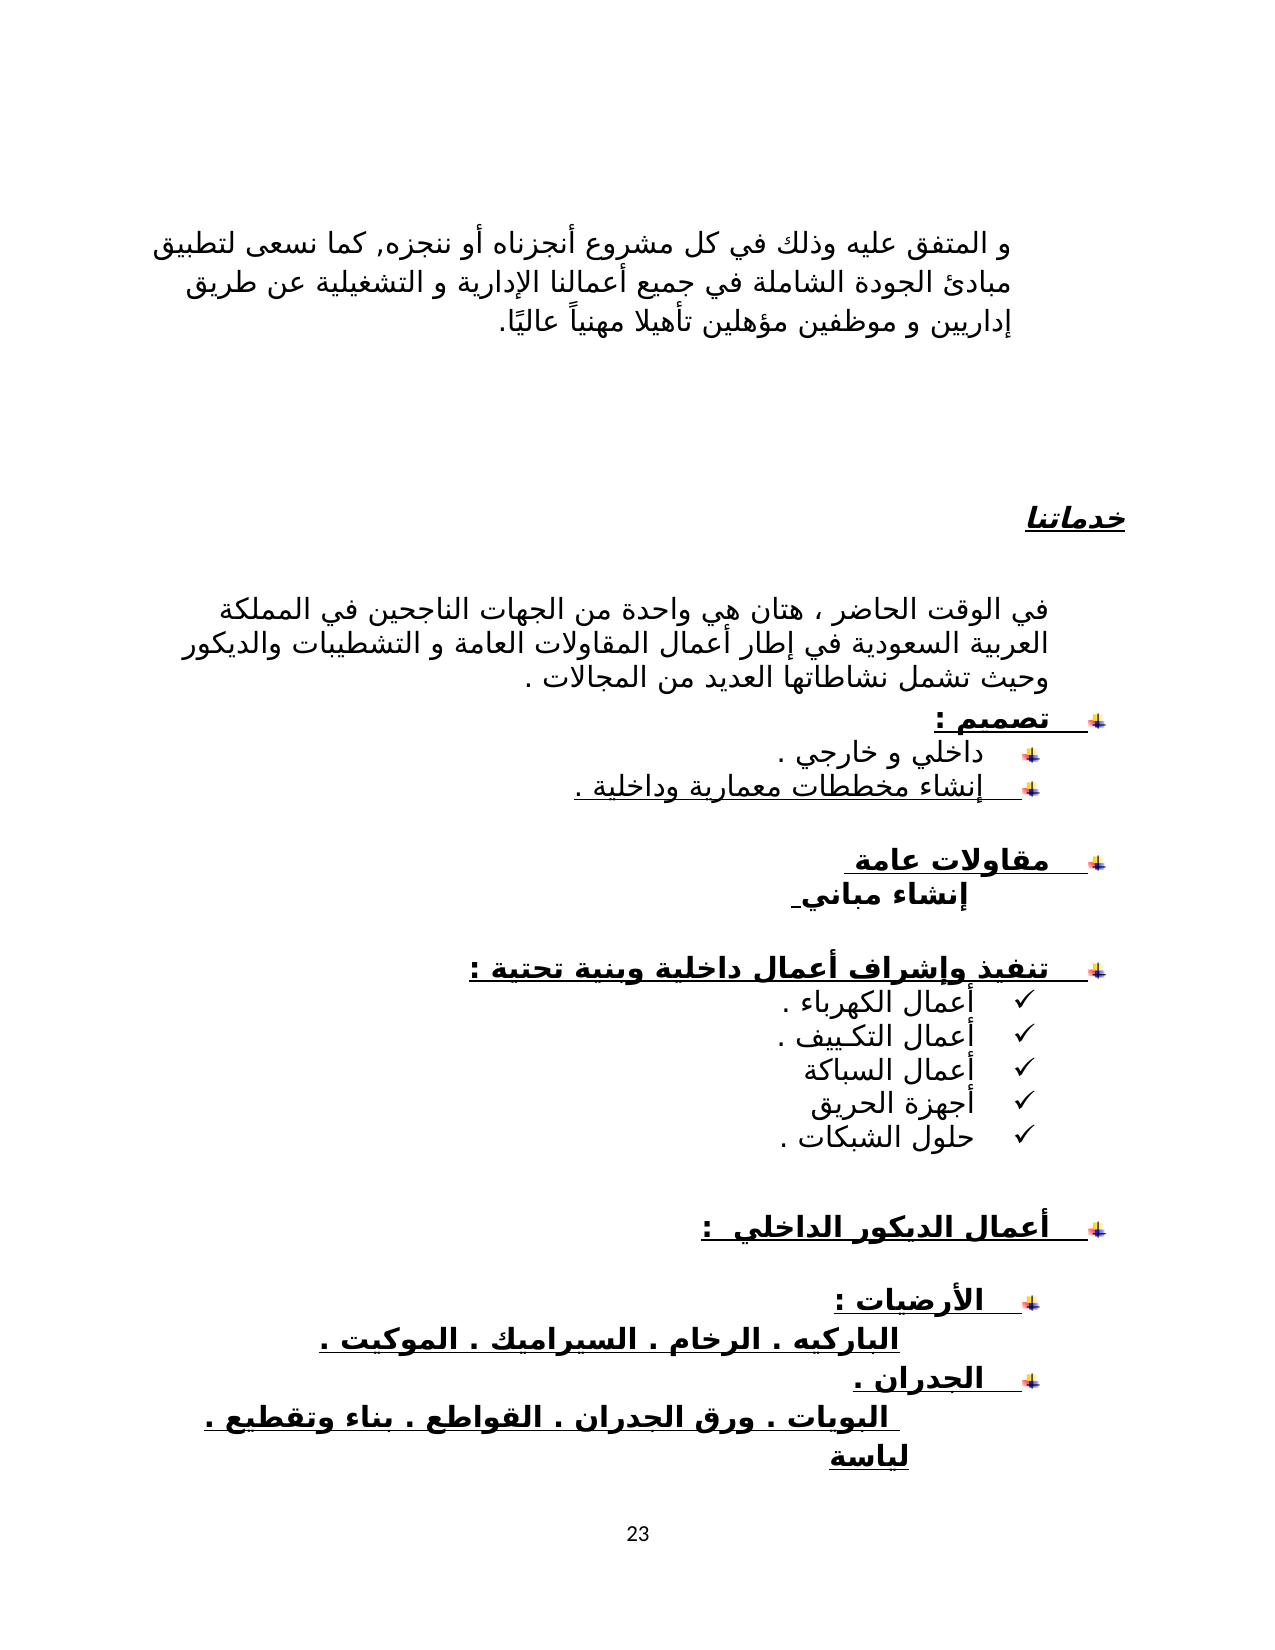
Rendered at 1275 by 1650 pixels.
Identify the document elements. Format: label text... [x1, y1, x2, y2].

picture [1088, 712, 1106, 729]
list أعمال التكـييف . [150, 1019, 1012, 1053]
list الأرضيات : [150, 1284, 1022, 1318]
list حلول الشبكات . [150, 1121, 1012, 1155]
picture [1088, 961, 1106, 979]
picture [1022, 746, 1040, 763]
list داخلي و خارجي . [150, 736, 1022, 770]
list أعمال الكهرباء . [150, 985, 1012, 1019]
list مقاولات عامة إنشاء مباني [150, 843, 1087, 911]
list أعمال السباكة [150, 1053, 1012, 1087]
list الباركيه . الرخام . السيراميك . الموكيت . [150, 1323, 909, 1357]
picture [1022, 780, 1040, 797]
list أعمال الديكور الداخلي : [150, 1210, 1087, 1244]
picture [1022, 1372, 1040, 1389]
list الجدران . [150, 1362, 1022, 1396]
list تنفيذ وإشراف أعمال داخلية وبنية تحتية : [150, 951, 1087, 985]
list أجهزة الحريق [150, 1087, 1012, 1121]
list البويات . ورق الجدران . القواطع . بناء وتقطيع . لياسة [150, 1401, 909, 1473]
picture [1088, 854, 1106, 871]
text في الوقت الحاضر ، هتان هي واحدة من الجهات الناجحين في المملكة العربية السعودية في إطار أعمال المقاولات العامة و التشطيبات والديكور وحيث تشمل نشاطاتها العديد من المجالات . [150, 592, 1050, 694]
list إنشاء مخططات معمارية وداخلية . [150, 770, 1022, 804]
picture [1088, 1220, 1106, 1238]
list و المتفق عليه وذلك في كل مشروع أنجزناه أو ننجزه, كما نسعى لتطبيق مبادئ الجودة الشاملة في جميع أعمالنا الإدارية و التشغيلية عن طريق إداريين و موظفين مؤهلين تأهيلا مهنياً عاليًا. [150, 227, 1012, 409]
text خدماتنا [150, 501, 1125, 567]
list تصميم : [150, 702, 1087, 736]
picture [1022, 1294, 1040, 1311]
